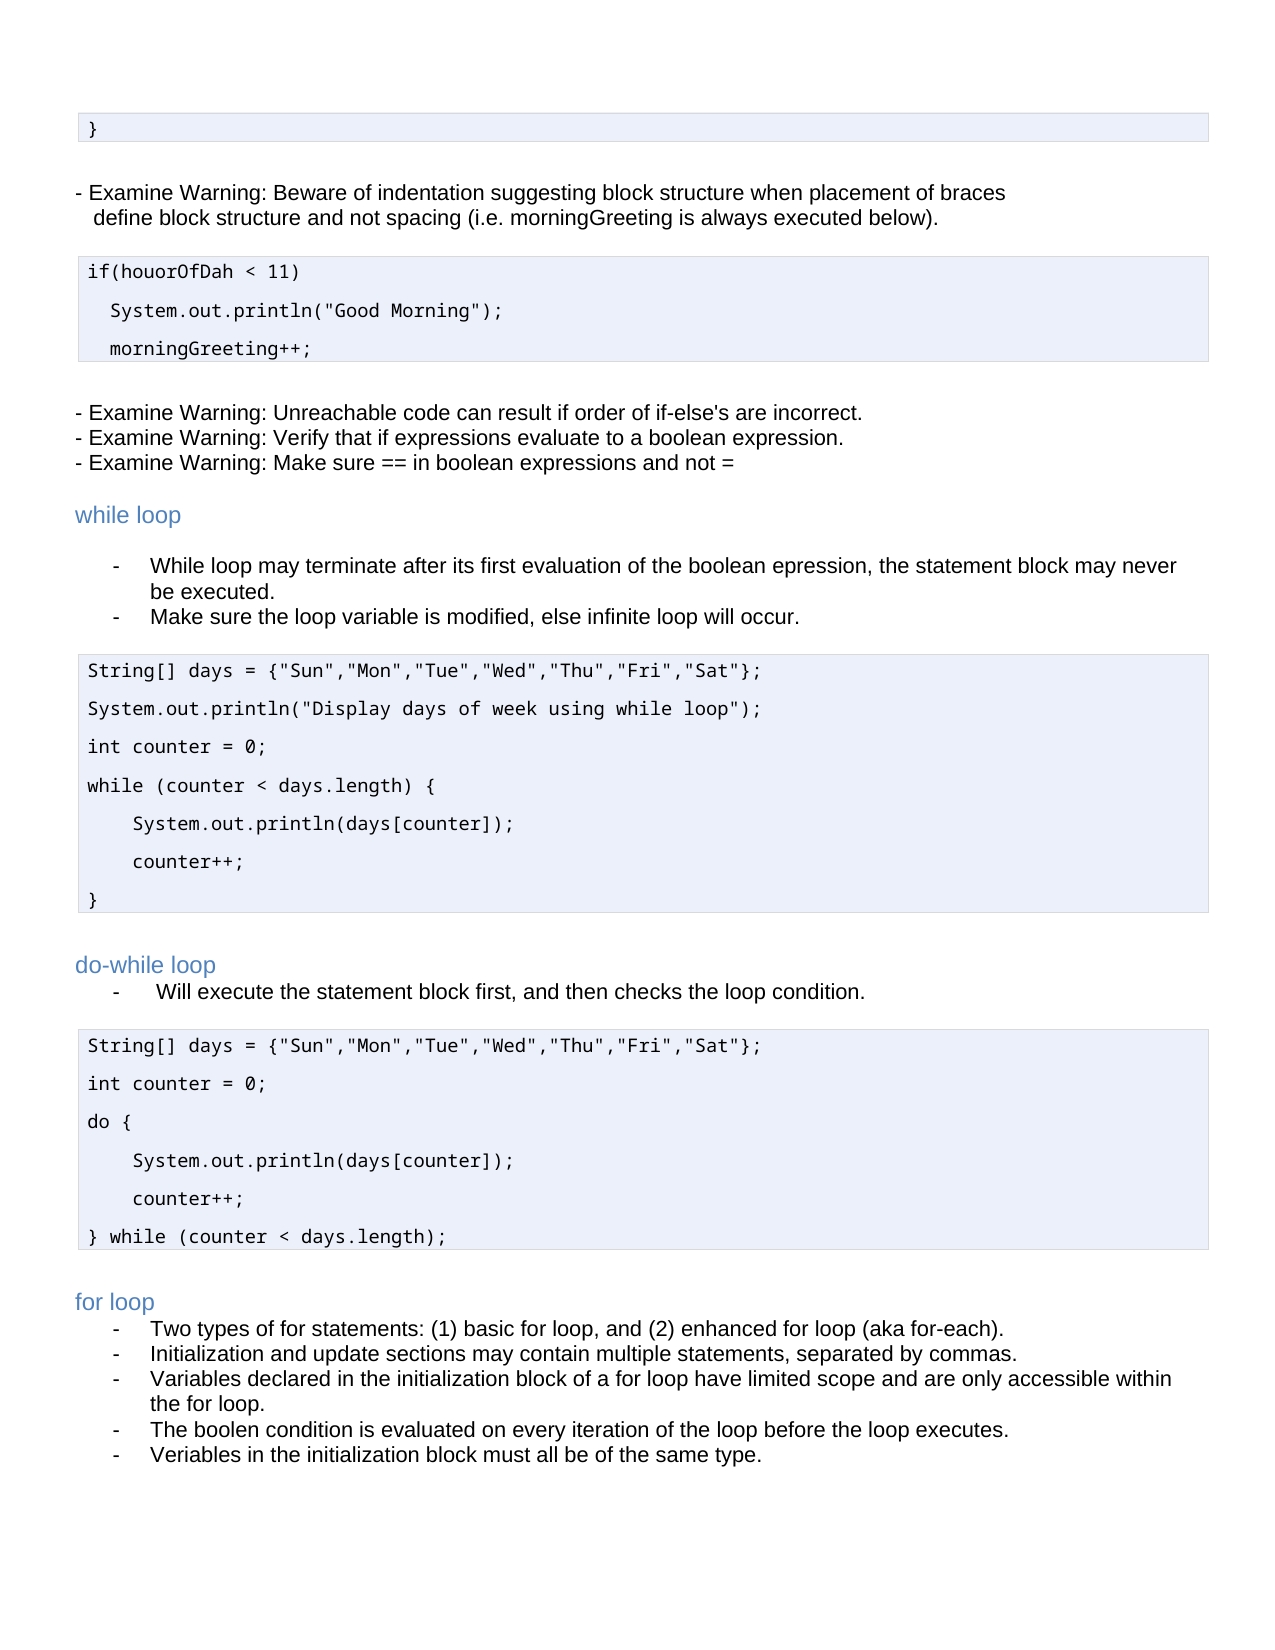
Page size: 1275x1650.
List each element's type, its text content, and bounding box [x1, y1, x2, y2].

text if(houorOfDah < 11) [79, 257, 1208, 284]
text System.out.println("Good Morning"); [79, 294, 1208, 323]
text } [79, 114, 1208, 141]
list Initialization and update sections may contain multiple statements, separated by commas. [112, 1341, 1200, 1366]
text String[] days = {"Sun","Mon","Tue","Wed","Thu","Fri","Sat"}; [79, 655, 1208, 683]
text int counter = 0; [79, 731, 1208, 759]
text - Examine Warning: Unreachable code can result if order of if-else's are incorrect. [75, 400, 1200, 425]
list Make sure the loop variable is modified, else infinite loop will occur. [112, 604, 1200, 629]
text counter++; [79, 1182, 1208, 1211]
text while (counter < days.length) { [79, 769, 1208, 798]
subtitle while loop [75, 501, 1200, 528]
list Two types of for statements: (1) basic for loop, and (2) enhanced for loop (aka for-each). [112, 1316, 1200, 1341]
text System.out.println(days[counter]); [79, 1144, 1208, 1173]
list Variables declared in the initialization block of a for loop have limited scope and are only accessible within the for loop. [112, 1366, 1200, 1416]
text - Examine Warning: Make sure == in boolean expressions and not = [75, 450, 1200, 475]
text morningGreeting++; [79, 332, 1208, 361]
subtitle for loop [75, 1288, 1200, 1316]
text System.out.println(days[counter]); [79, 807, 1208, 836]
list While loop may terminate after its first evaluation of the boolean epression, the statement block may never be executed. [112, 553, 1200, 604]
list Veriables in the initialization block must all be of the same type. [112, 1442, 1200, 1467]
list Will execute the statement block first, and then checks the loop condition. [112, 979, 1200, 1004]
text int counter = 0; [79, 1067, 1208, 1096]
text counter++; [79, 845, 1208, 874]
text } while (counter < days.length); [79, 1220, 1208, 1249]
subtitle do-while loop [75, 951, 1200, 979]
text - Examine Warning: Verify that if expressions evaluate to a boolean expression. [75, 425, 1200, 450]
list The boolen condition is evaluated on every iteration of the loop before the loop executes. [112, 1416, 1200, 1442]
text } [79, 884, 1208, 912]
text define block structure and not spacing (i.e. morningGreeting is always executed below). [75, 205, 1200, 231]
text String[] days = {"Sun","Mon","Tue","Wed","Thu","Fri","Sat"}; [79, 1030, 1208, 1058]
text System.out.println("Display days of week using while loop"); [79, 692, 1208, 721]
text do { [79, 1106, 1208, 1134]
text - Examine Warning: Beware of indentation suggesting block structure when placement of braces [75, 180, 1200, 205]
